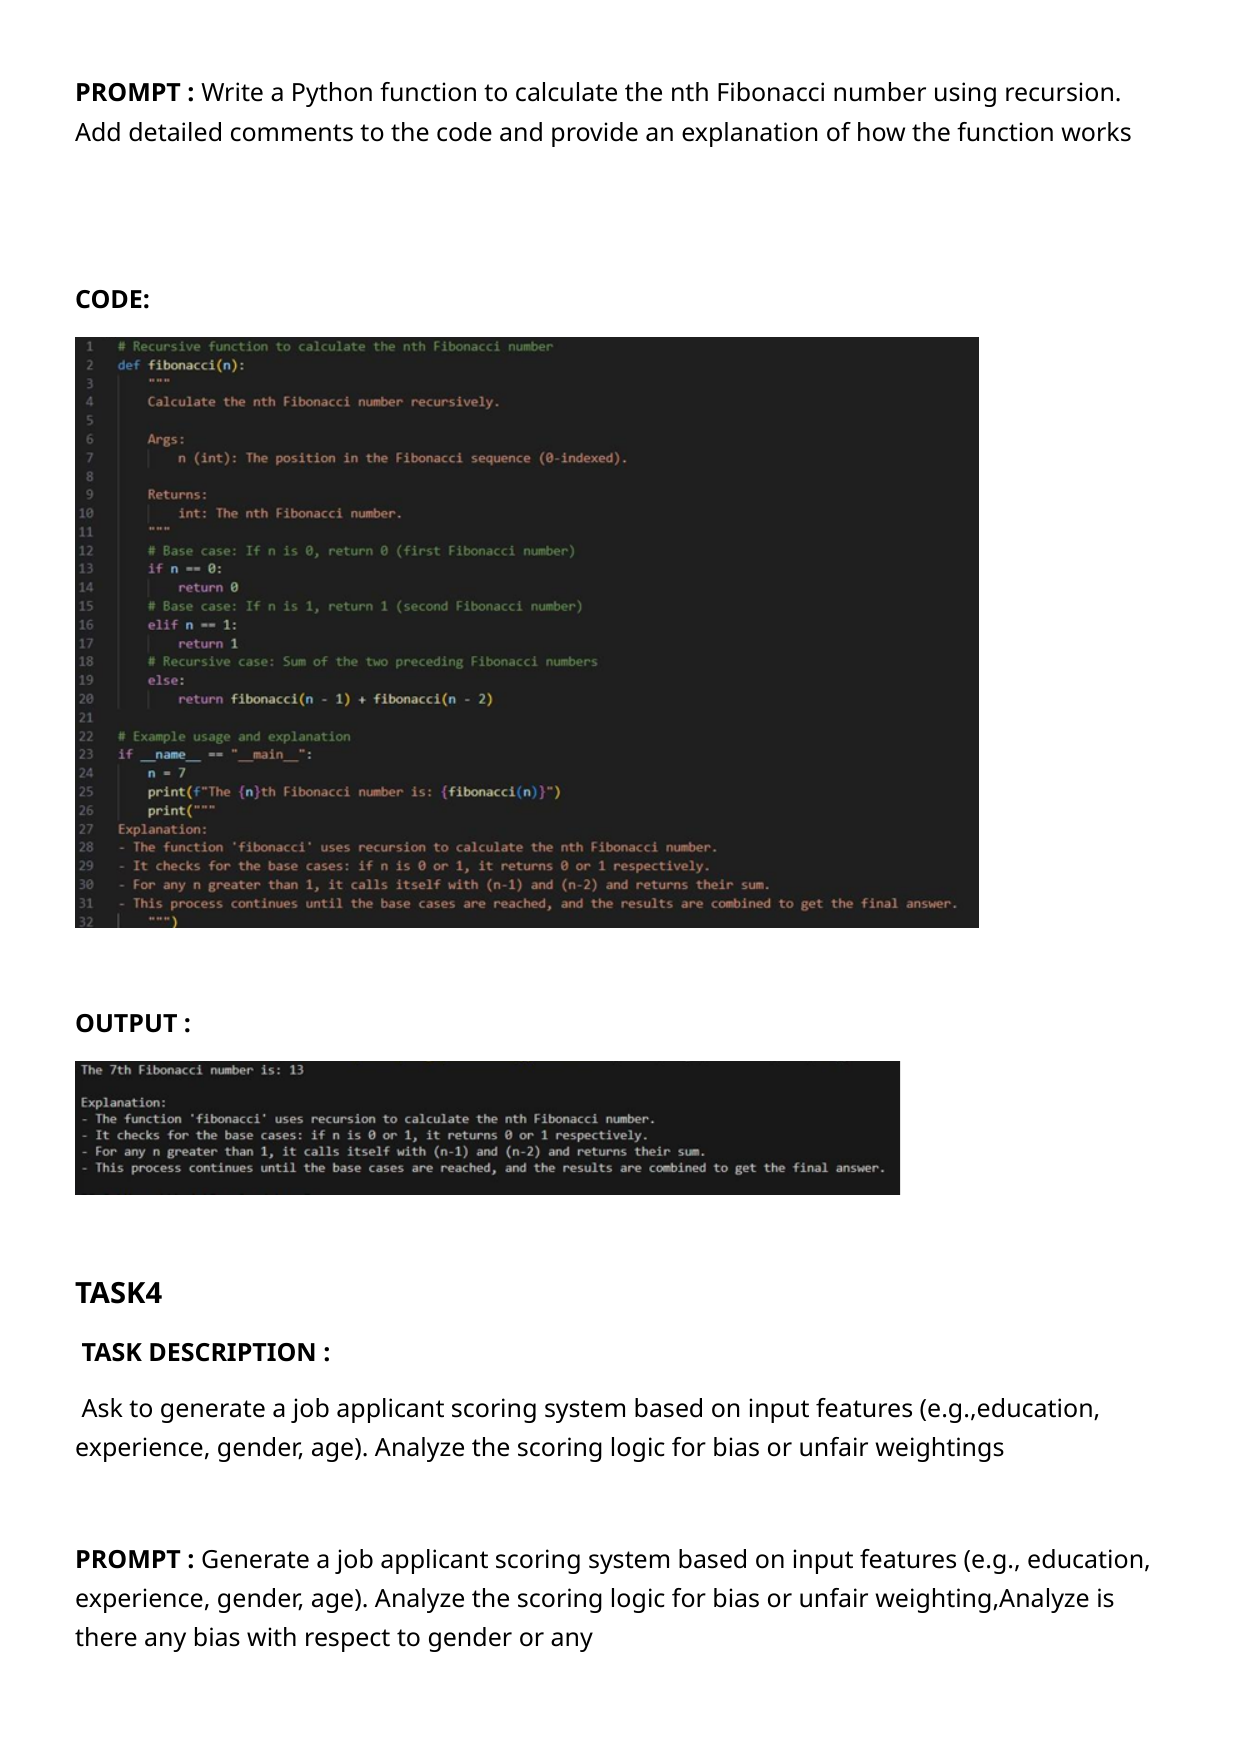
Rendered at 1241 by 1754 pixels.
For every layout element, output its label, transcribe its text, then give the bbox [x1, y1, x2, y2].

picture [75, 337, 979, 928]
text CODE: [75, 282, 1165, 316]
text OUTPUT : [75, 1005, 1165, 1039]
text Ask to generate a job applicant scoring system based on input features (e.g.,education, experience, gender, age). Analyze the scoring logic for bias or unfair weightings [75, 1391, 1165, 1464]
text PROMPT : Generate a job applicant scoring system based on input features (e.g., education, experience, gender, age). Analyze the scoring logic for bias or unfair weighting,Analyze is there any bias with respect to gender or any [75, 1541, 1165, 1654]
picture [75, 1061, 901, 1195]
text TASK DESCRIPTION : [75, 1335, 1165, 1369]
text PROMPT : Write a Python function to calculate the nth Fibonacci number using recursion. Add detailed comments to the code and provide an explanation of how the function works [75, 75, 1165, 148]
text TASK4 [75, 1272, 1165, 1312]
